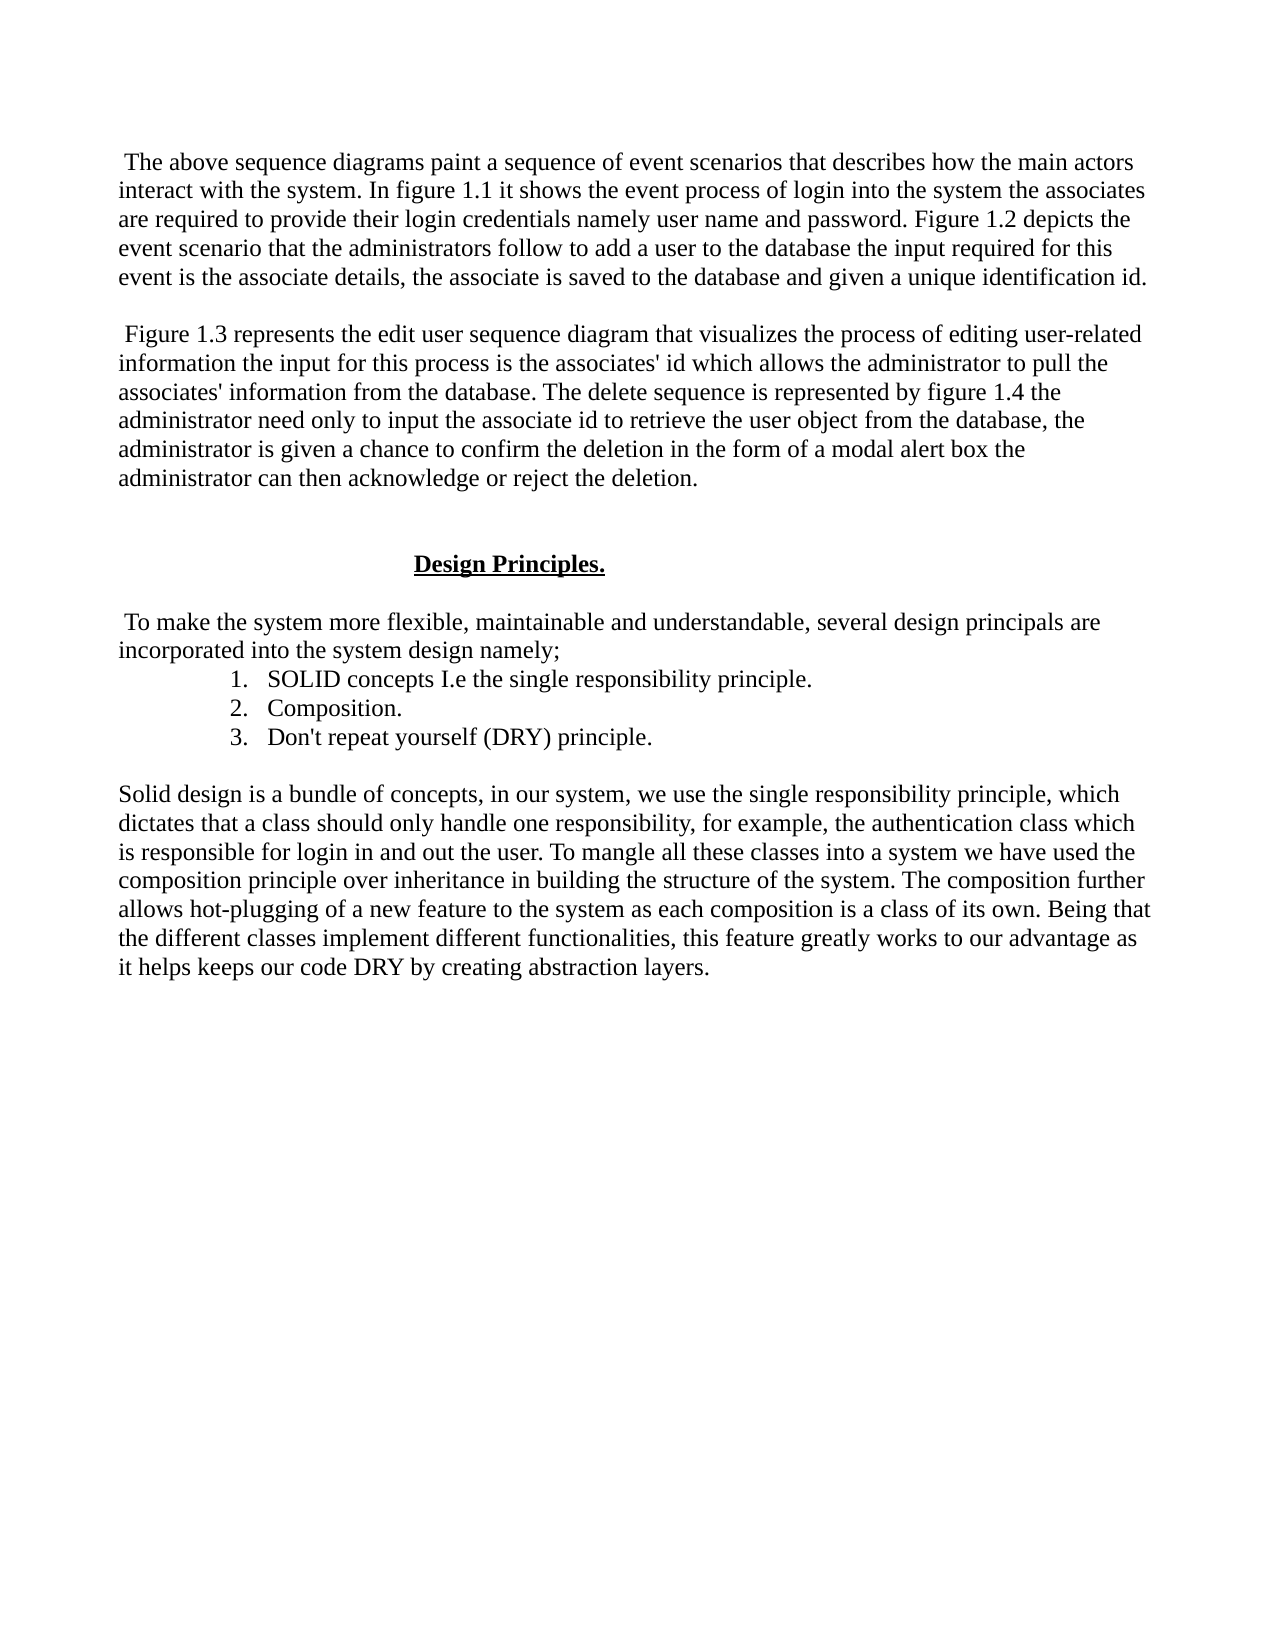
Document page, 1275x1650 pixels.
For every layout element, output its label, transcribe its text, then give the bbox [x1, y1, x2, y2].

list Don't repeat yourself (DRY) principle. [229, 722, 1157, 751]
text The above sequence diagrams paint a sequence of event scenarios that describes how the main actors interact with the system. In figure 1.1 it shows the event process of login into the system the associates are required to provide their login credentials namely user name and password. Figure 1.2 depicts the event scenario that the administrators follow to add a user to the database the input required for this event is the associate details, the associate is saved to the database and given a unique identification id. [118, 147, 1157, 291]
list SOLID concepts I.e the single responsibility principle. [229, 664, 1157, 693]
text To make the system more flexible, maintainable and understandable, several design principals are incorporated into the system design namely; [118, 607, 1157, 664]
text Design Principles. [118, 549, 1157, 578]
list Composition. [229, 693, 1157, 722]
text Solid design is a bundle of concepts, in our system, we use the single responsibility principle, which dictates that a class should only handle one responsibility, for example, the authentication class which is responsible for login in and out the user. To mangle all these classes into a system we have used the composition principle over inheritance in building the structure of the system. The composition further allows hot-plugging of a new feature to the system as each composition is a class of its own. Being that the different classes implement different functionalities, this feature greatly works to our advantage as it helps keeps our code DRY by creating abstraction layers. [118, 779, 1157, 981]
text Figure 1.3 represents the edit user sequence diagram that visualizes the process of editing user-related information the input for this process is the associates' id which allows the administrator to pull the associates' information from the database. The delete sequence is represented by figure 1.4 the administrator need only to input the associate id to retrieve the user object from the database, the administrator is given a chance to confirm the deletion in the form of a modal alert box the administrator can then acknowledge or reject the deletion. [118, 319, 1157, 492]
